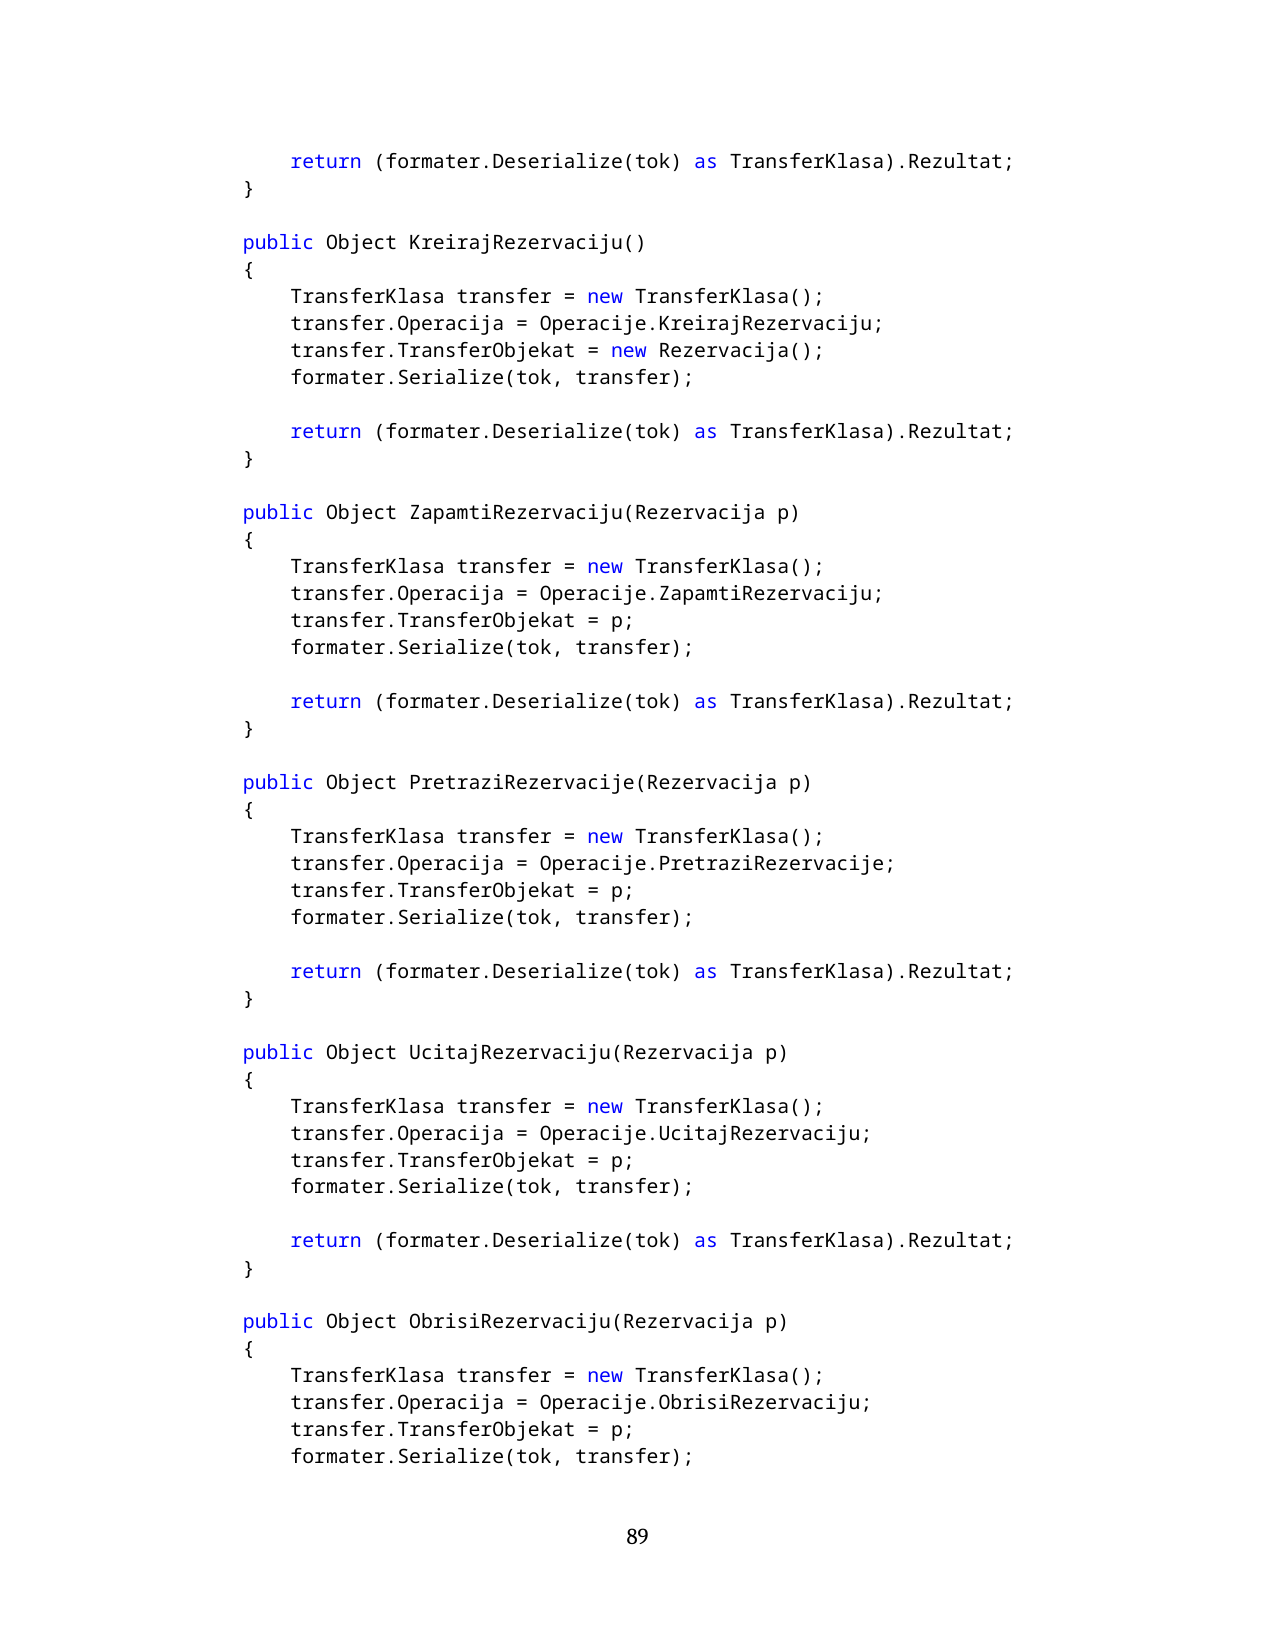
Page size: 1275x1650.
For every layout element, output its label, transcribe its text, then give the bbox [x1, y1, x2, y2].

text { [148, 795, 1127, 822]
text public Object UcitajRezervaciju(Rezervacija p) [148, 1038, 1127, 1065]
text TransferKlasa transfer = new TransferKlasa(); [148, 822, 1127, 849]
text transfer.TransferObjekat = p; [148, 1416, 1127, 1443]
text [148, 282, 1127, 309]
text transfer.Operacija = Operacije.PretraziRezervacije; [148, 849, 1127, 876]
text } [148, 714, 1127, 741]
text return (formater.Deserialize(tok) as TransferKlasa).Rezultat; [148, 417, 1127, 444]
text } [148, 984, 1127, 1011]
text formater.Serialize(tok, transfer); [148, 903, 1127, 930]
text public Object KreirajRezervaciju() [148, 228, 1127, 256]
text transfer.Operacija = Operacije.ObrisiRezervaciju; [148, 1389, 1127, 1416]
text formater.Serialize(tok, transfer); [148, 1173, 1127, 1200]
text transfer.Operacija = Operacije.KreirajRezervaciju; [148, 309, 1127, 336]
text { [148, 256, 1127, 282]
text } [148, 1254, 1127, 1281]
text return (formater.Deserialize(tok) as TransferKlasa).Rezultat; [148, 687, 1127, 714]
text } [148, 174, 1127, 202]
text return (formater.Deserialize(tok) as TransferKlasa).Rezultat; [148, 148, 1127, 174]
text transfer.TransferObjekat = new Rezervacija(); [148, 336, 1127, 363]
text { [148, 525, 1127, 552]
text transfer.TransferObjekat = p; [148, 1146, 1127, 1173]
text formater.Serialize(tok, transfer); [148, 363, 1127, 390]
text } [148, 444, 1127, 471]
text TransferKlasa transfer = new TransferKlasa(); [148, 1092, 1127, 1119]
text transfer.TransferObjekat = p; [148, 876, 1127, 903]
text transfer.Operacija = Operacije.ZapamtiRezervaciju; [148, 579, 1127, 606]
text { [148, 1065, 1127, 1092]
text formater.Serialize(tok, transfer); [148, 633, 1127, 660]
text transfer.Operacija = Operacije.UcitajRezervaciju; [148, 1119, 1127, 1146]
text return (formater.Deserialize(tok) as TransferKlasa).Rezultat; [148, 957, 1127, 984]
text transfer.TransferObjekat = p; [148, 606, 1127, 633]
text public Object PretraziRezervacije(Rezervacija p) [148, 768, 1127, 795]
text TransferKlasa transfer = new TransferKlasa(); [148, 552, 1127, 579]
text TransferKlasa transfer = new TransferKlasa(); [148, 1362, 1127, 1389]
text public Object ObrisiRezervaciju(Rezervacija p) [148, 1308, 1127, 1335]
text { [148, 1335, 1127, 1362]
text public Object ZapamtiRezervaciju(Rezervacija p) [148, 498, 1127, 525]
text return (formater.Deserialize(tok) as TransferKlasa).Rezultat; [148, 1227, 1127, 1254]
text formater.Serialize(tok, transfer); [148, 1443, 1127, 1469]
